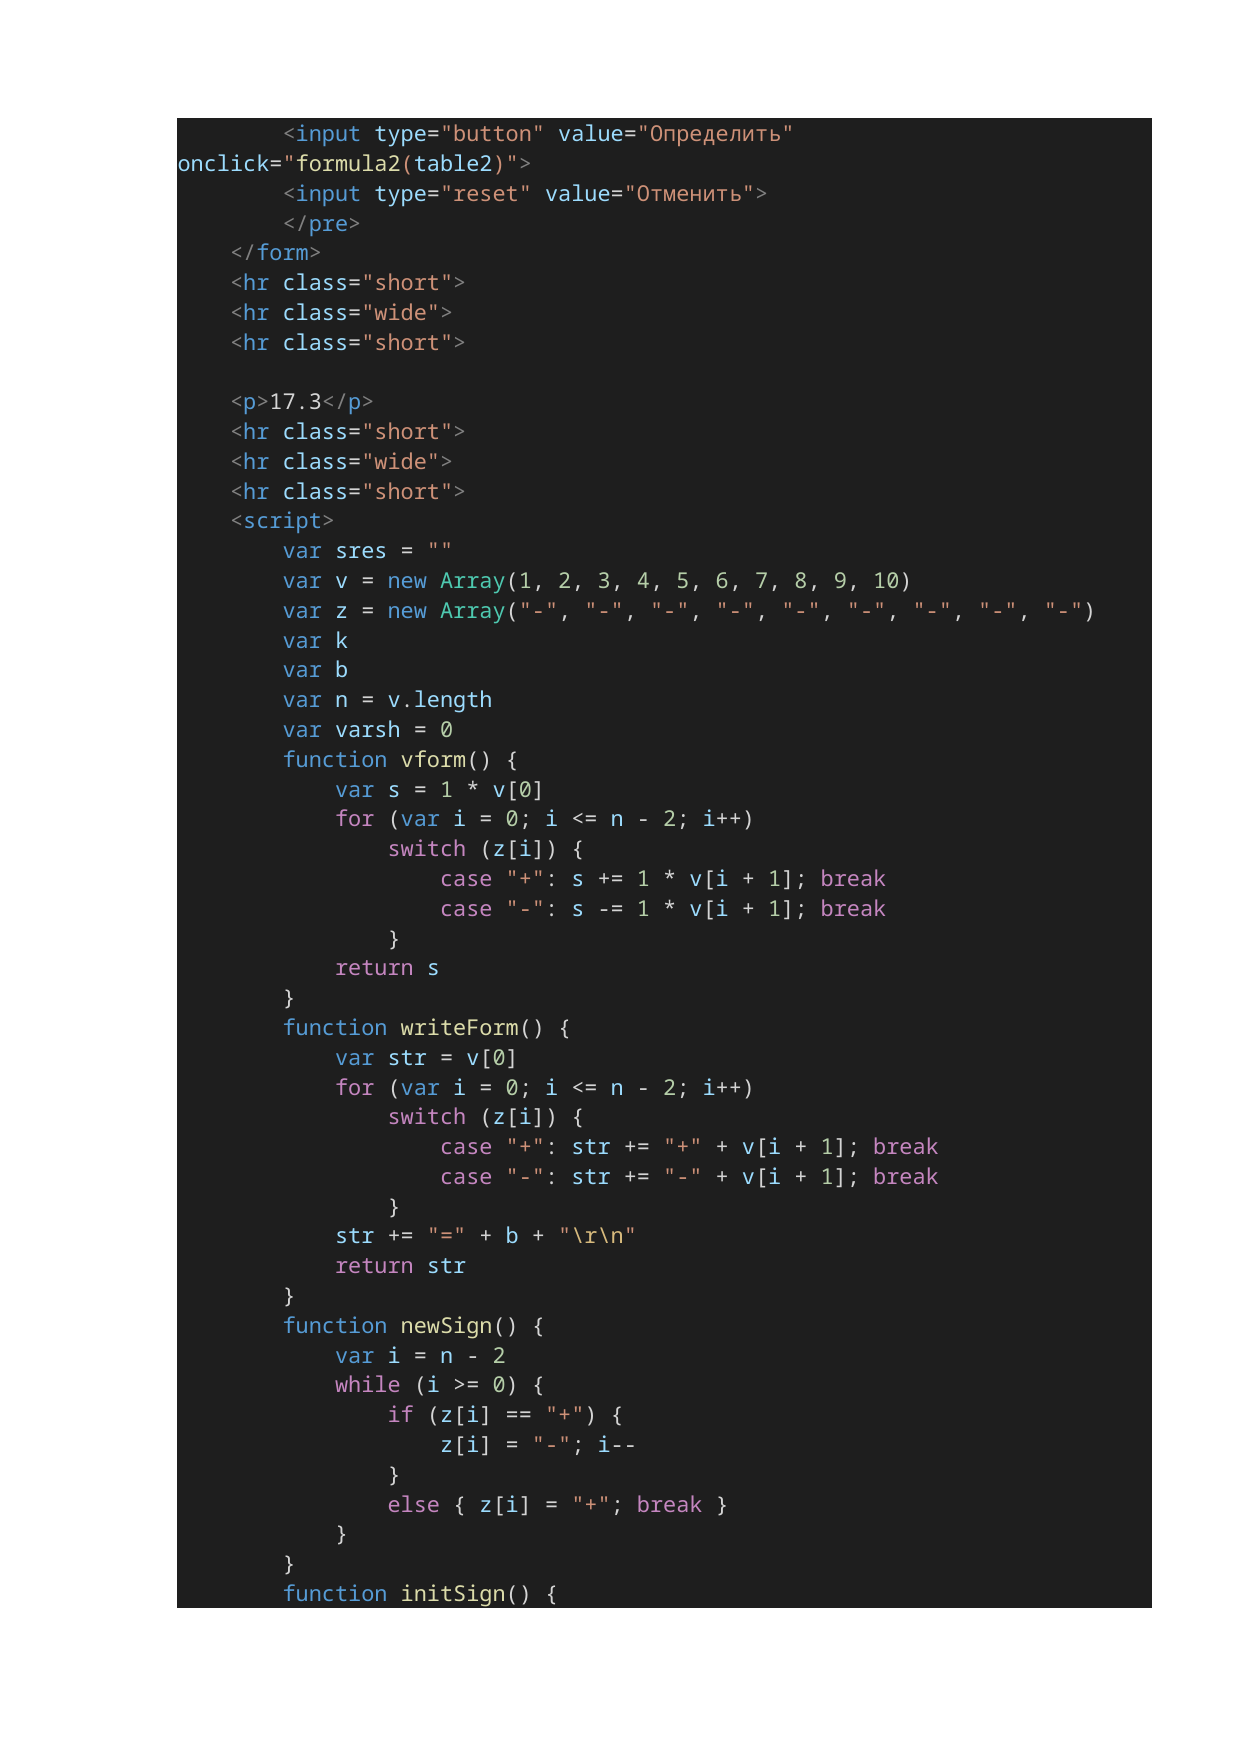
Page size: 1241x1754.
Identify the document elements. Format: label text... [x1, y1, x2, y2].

text case "-": str += "-" + v[i + 1]; break [177, 1161, 1152, 1191]
text <input type="reset" value="Отменить"> [177, 178, 1152, 207]
text switch (z[i]) { [177, 1101, 1152, 1131]
text } [177, 1280, 1152, 1310]
text function initSign() { [177, 1578, 1152, 1608]
text function newSign() { [177, 1310, 1152, 1339]
text } [177, 982, 1152, 1012]
text <input type="button" value="Определить" onclick="formula2(table2)"> [177, 118, 1152, 178]
text <p>17.3</p> [177, 386, 1152, 416]
text str += "=" + b + "\r\n" [177, 1220, 1152, 1250]
text case "+": str += "+" + v[i + 1]; break [177, 1131, 1152, 1161]
text var s = 1 * v[0] [177, 773, 1152, 803]
text var str = v[0] [177, 1042, 1152, 1071]
text } [177, 922, 1152, 952]
text z[i] = "-"; i-- [177, 1429, 1152, 1459]
text <hr class="short"> [177, 476, 1152, 505]
text var n = v.length [177, 684, 1152, 714]
text } [177, 1191, 1152, 1220]
text var v = new Array(1, 2, 3, 4, 5, 6, 7, 8, 9, 10) [177, 565, 1152, 595]
text var i = n - 2 [177, 1339, 1152, 1369]
text return str [177, 1250, 1152, 1280]
text } [177, 1548, 1152, 1578]
text <hr class="short"> [177, 267, 1152, 297]
text case "+": s += 1 * v[i + 1]; break [177, 863, 1152, 893]
text case "-": s -= 1 * v[i + 1]; break [177, 893, 1152, 922]
text <hr class="wide"> [177, 297, 1152, 327]
text </form> [177, 237, 1152, 267]
text function writeForm() { [177, 1012, 1152, 1042]
text } [177, 1459, 1152, 1488]
text </pre> [177, 207, 1152, 237]
text return s [177, 952, 1152, 982]
text var sres = "" [177, 535, 1152, 565]
text for (var i = 0; i <= n - 2; i++) [177, 1071, 1152, 1101]
text <script> [177, 505, 1152, 535]
text var varsh = 0 [177, 714, 1152, 744]
text var z = new Array("-", "-", "-", "-", "-", "-", "-", "-", "-") [177, 595, 1152, 624]
text <hr class="short"> [177, 327, 1152, 356]
text while (i >= 0) { [177, 1369, 1152, 1399]
text } [177, 1518, 1152, 1548]
text var b [177, 654, 1152, 684]
text <hr class="short"> [177, 416, 1152, 446]
text function vform() { [177, 744, 1152, 773]
text switch (z[i]) { [177, 833, 1152, 863]
text var k [177, 624, 1152, 654]
text for (var i = 0; i <= n - 2; i++) [177, 803, 1152, 833]
text if (z[i] == "+") { [177, 1399, 1152, 1429]
text <hr class="wide"> [177, 446, 1152, 476]
text else { z[i] = "+"; break } [177, 1488, 1152, 1518]
